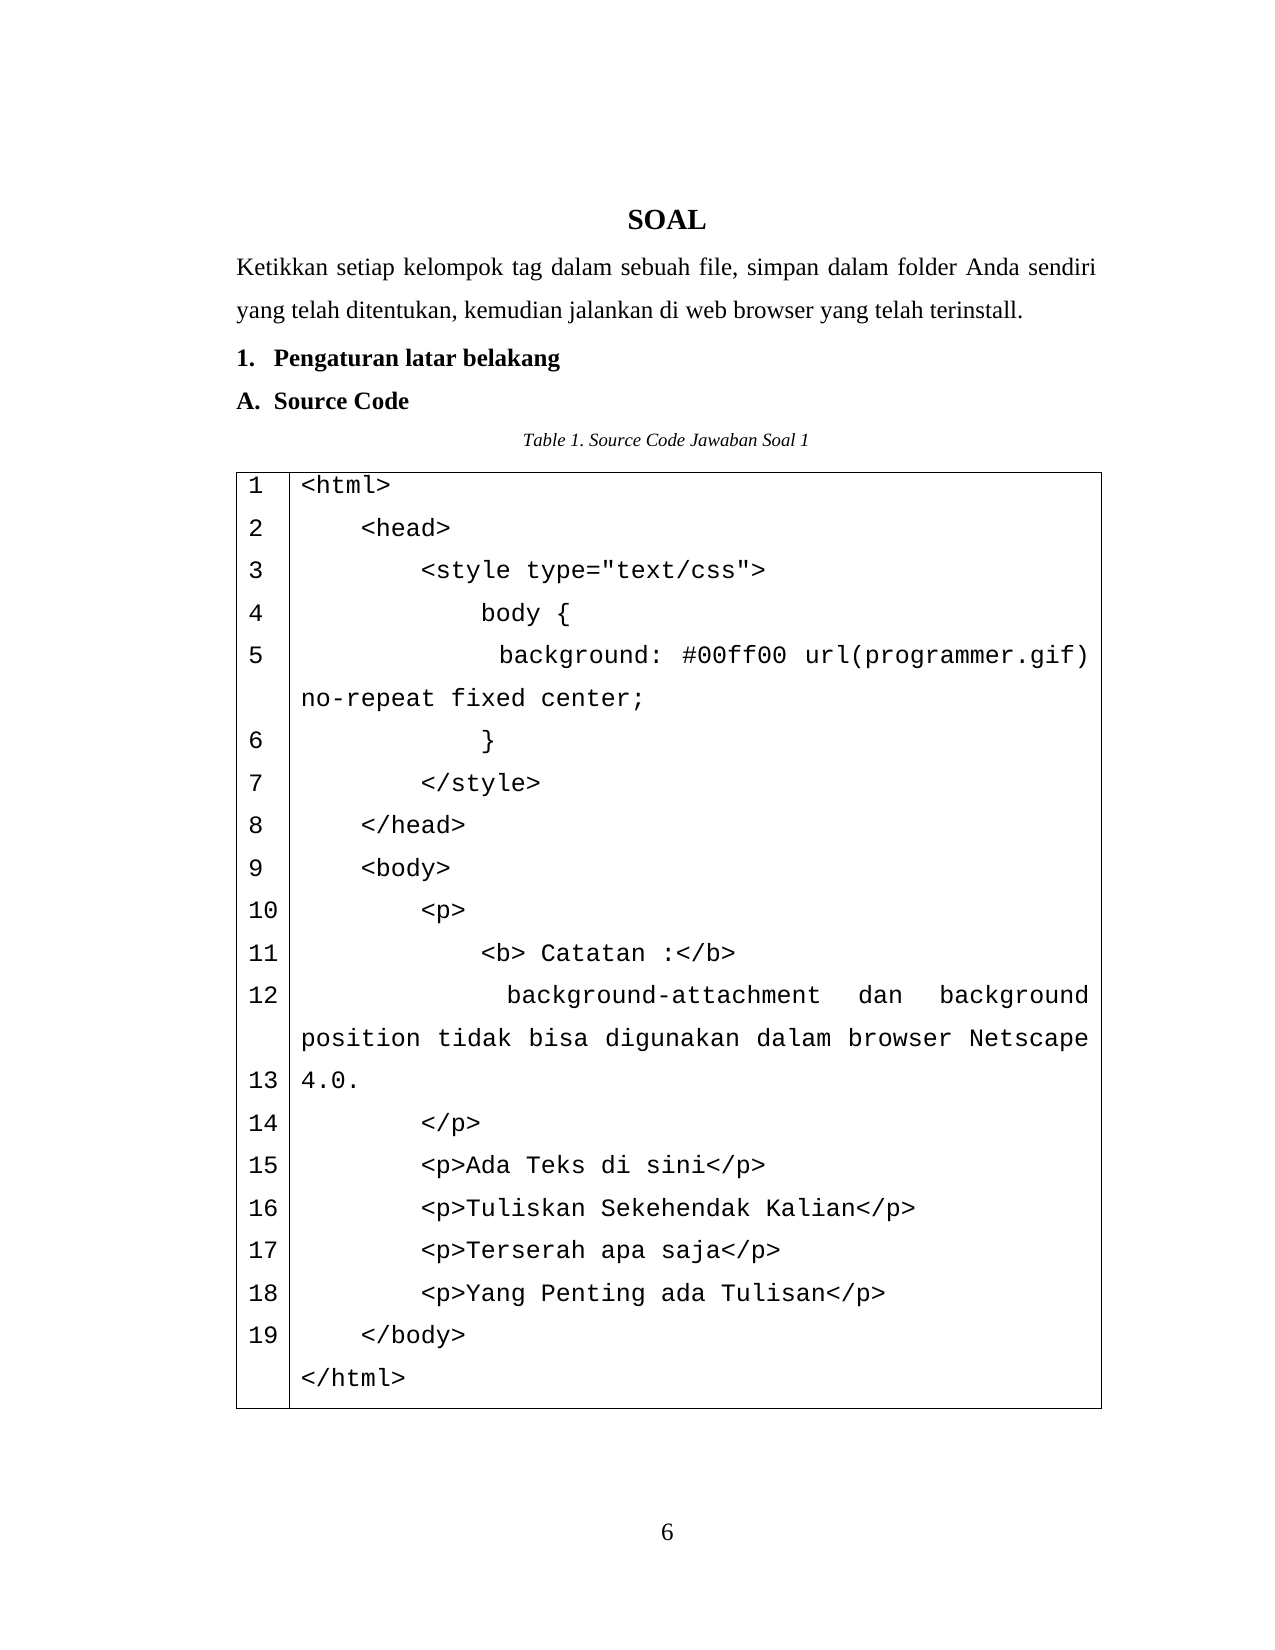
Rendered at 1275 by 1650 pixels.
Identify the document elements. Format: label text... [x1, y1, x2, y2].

subtitle Pengaturan latar belakang [236, 343, 1098, 372]
table_header 1 2 3 4 5 6 7 8 9 10 11 12 13 14 15 16 17 18 19 [237, 473, 289, 1408]
subtitle Source Code [236, 386, 1098, 415]
subtitle SOAL [236, 202, 1098, 236]
text Ketikkan setiap kelompok tag dalam sebuah file, simpan dalam folder Anda sendiri yang telah ditentukan, kemudian jalankan di web browser yang telah terinstall. [236, 252, 1098, 324]
table_header <html> <head> <style type="text/css"> body { background: #00ff00 url(programmer.gif) no-repeat fixed center; } </style> </head> <body> <p> <b> Catatan :</b> background-attachment dan background position tidak bisa digunakan dalam browser Netscape 4.0. </p> <p>Ada Teks di sini</p> <p>Tuliskan Sekehendak Kalian</p> <p>Terserah apa saja</p> <p>Yang Penting ada Tulisan</p> </body> </html> [290, 473, 1101, 1408]
